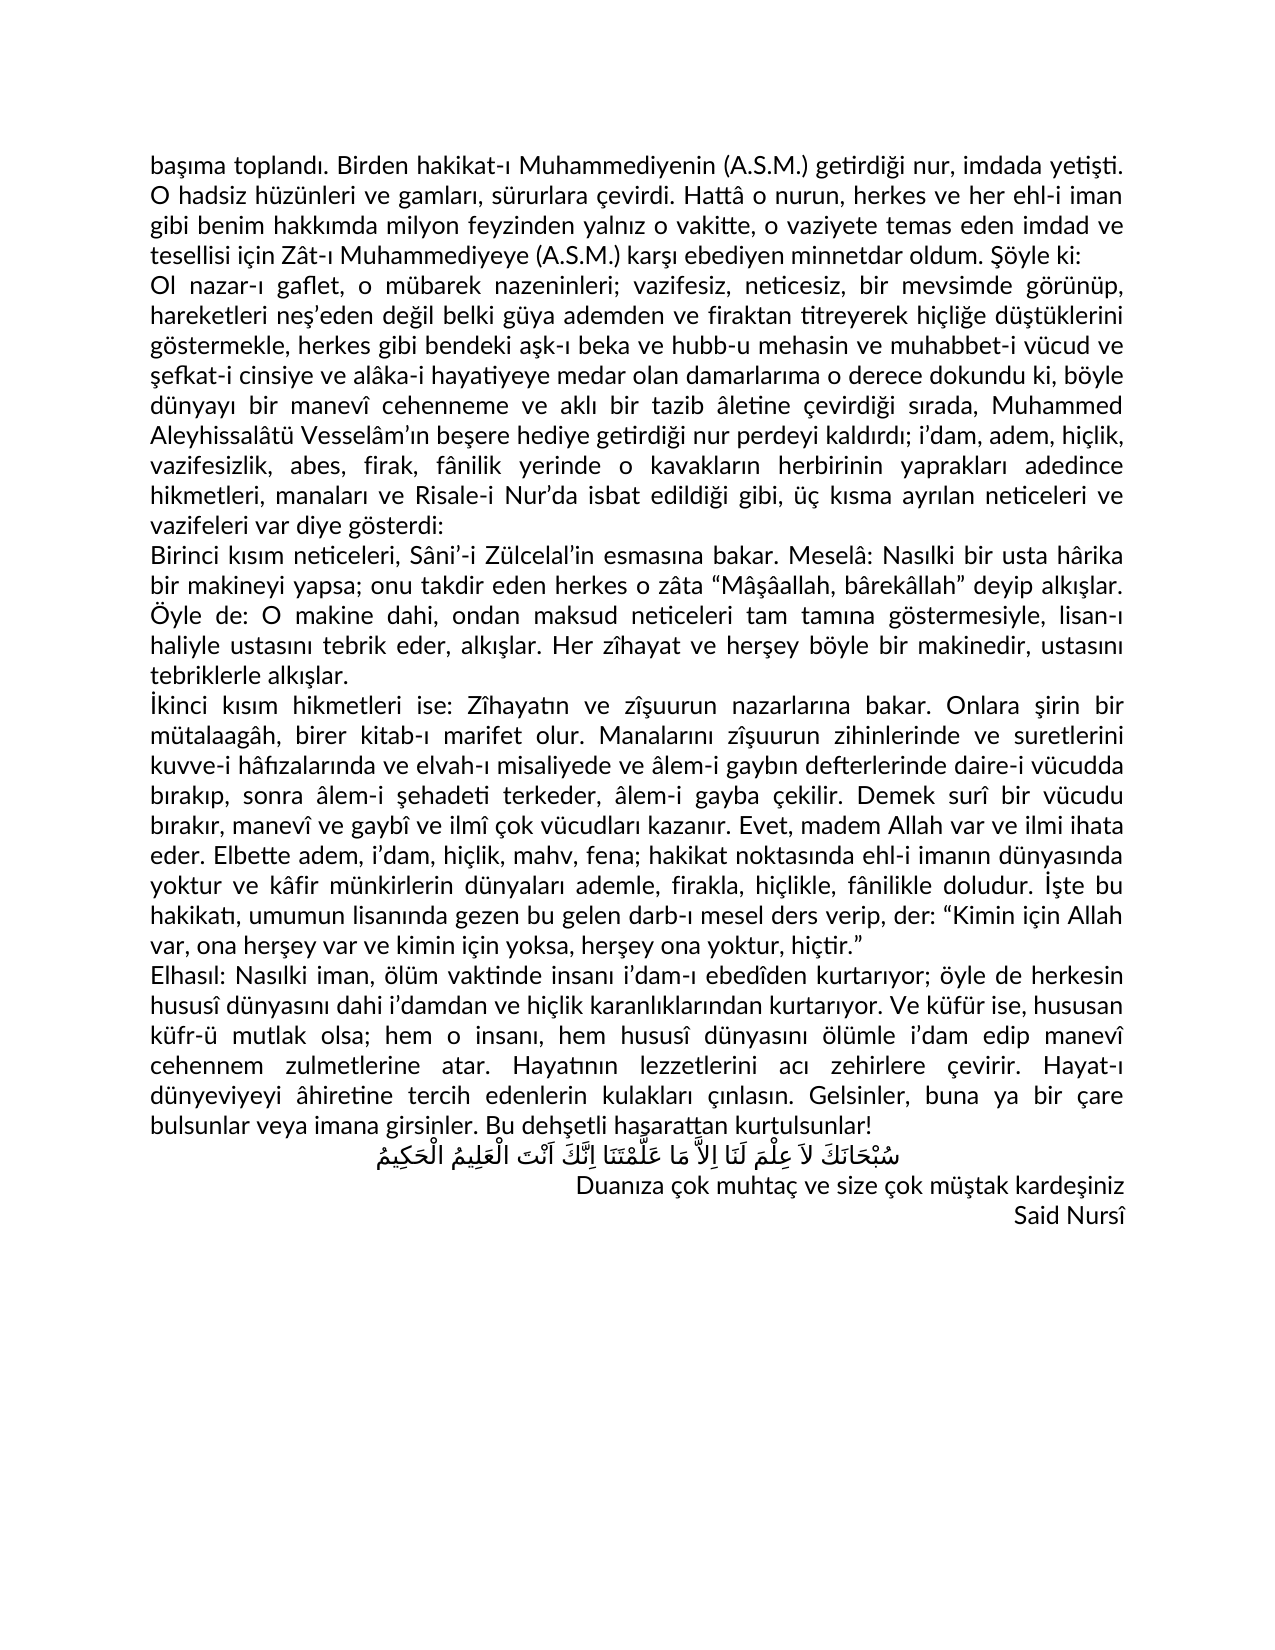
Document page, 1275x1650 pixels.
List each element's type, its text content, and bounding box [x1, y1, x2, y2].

text Elhasıl: Nasılki iman, ölüm vaktinde insanı i’dam-ı ebedîden kurtarıyor; öyle de herkesin hususî dünyasını dahi i’damdan ve hiçlik karanlıklarından kurtarıyor. Ve küfür ise, hususan küfr-ü mutlak olsa; hem o insanı, hem hususî dünyasını ölümle i’dam edip manevî cehennem zulmetlerine atar. Hayatının lezzetlerini acı zehirlere çevirir. Hayat-ı dünyeviyeyi âhiretine tercih edenlerin kulakları çınlasın. Gelsinler, buna ya bir çare bulsunlar veya imana girsinler. Bu dehşetli hasarattan kurtulsunlar! [150, 960, 1125, 1140]
text İkinci kısım hikmetleri ise: Zîhayatın ve zîşuurun nazarlarına bakar. Onlara şirin bir mütalaagâh, birer kitab-ı marifet olur. Manalarını zîşuurun zihinlerinde ve suretlerini kuvve-i hâfızalarında ve elvah-ı misaliyede ve âlem-i gaybın defterlerinde daire-i vücudda bırakıp, sonra âlem-i şehadeti terkeder, âlem-i gayba çekilir. Demek surî bir vücudu bırakır, manevî ve gaybî ve ilmî çok vücudları kazanır. Evet, madem Allah var ve ilmi ihata eder. Elbette adem, i’dam, hiçlik, mahv, fena; hakikat noktasında ehl-i imanın dünyasında yoktur ve kâfir münkirlerin dünyaları ademle, firakla, hiçlikle, fânilikle doludur. İşte bu hakikatı, umumun lisanında gezen bu gelen darb-ı mesel ders verip, der: “Kimin için Allah var, ona herşey var ve kimin için yoksa, herşey ona yoktur, hiçtir.” [150, 690, 1125, 960]
text Ol nazar-ı gaflet, o mübarek nazeninleri; vazifesiz, neticesiz, bir mevsimde görünüp, hareketleri neş’eden değil belki güya ademden ve firaktan titreyerek hiçliğe düştüklerini göstermekle, herkes gibi bendeki aşk-ı beka ve hubb-u mehasin ve muhabbet-i vücud ve şefkat-i cinsiye ve alâka-i hayatiyeye medar olan damarlarıma o derece dokundu ki, böyle dünyayı bir manevî cehenneme ve aklı bir tazib âletine çevirdiği sırada, Muhammed Aleyhissalâtü Vesselâm’ın beşere hediye getirdiği nur perdeyi kaldırdı; i’dam, adem, hiçlik, vazifesizlik, abes, firak, fânilik yerinde o kavakların herbirinin yaprakları adedince hikmetleri, manaları ve Risale-i Nur’da isbat edildiği gibi, üç kısma ayrılan neticeleri ve vazifeleri var diye gösterdi: [150, 270, 1125, 540]
text Birinci kısım neticeleri, Sâni’-i Zülcelal’in esmasına bakar. Meselâ: Nasılki bir usta hârika bir makineyi yapsa; onu takdir eden herkes o zâta “Mâşâallah, bârekâllah” deyip alkışlar. Öyle de: O makine dahi, ondan maksud neticeleri tam tamına göstermesiyle, lisan-ı haliyle ustasını tebrik eder, alkışlar. Her zîhayat ve herşey böyle bir makinedir, ustasını tebriklerle alkışlar. [150, 540, 1125, 690]
text Duanıza çok muhtaç ve size çok müştak kardeşiniz [150, 1170, 1125, 1200]
text Said Nursî [150, 1200, 1125, 1230]
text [150, 150, 1125, 270]
text سُبْحَانَكَ لاَ عِلْمَ لَنَا اِلاَّ مَا عَلَّمْتَنَا اِنَّكَ اَنْتَ الْعَلِيمُ الْحَكِيمُ [150, 1140, 1125, 1170]
